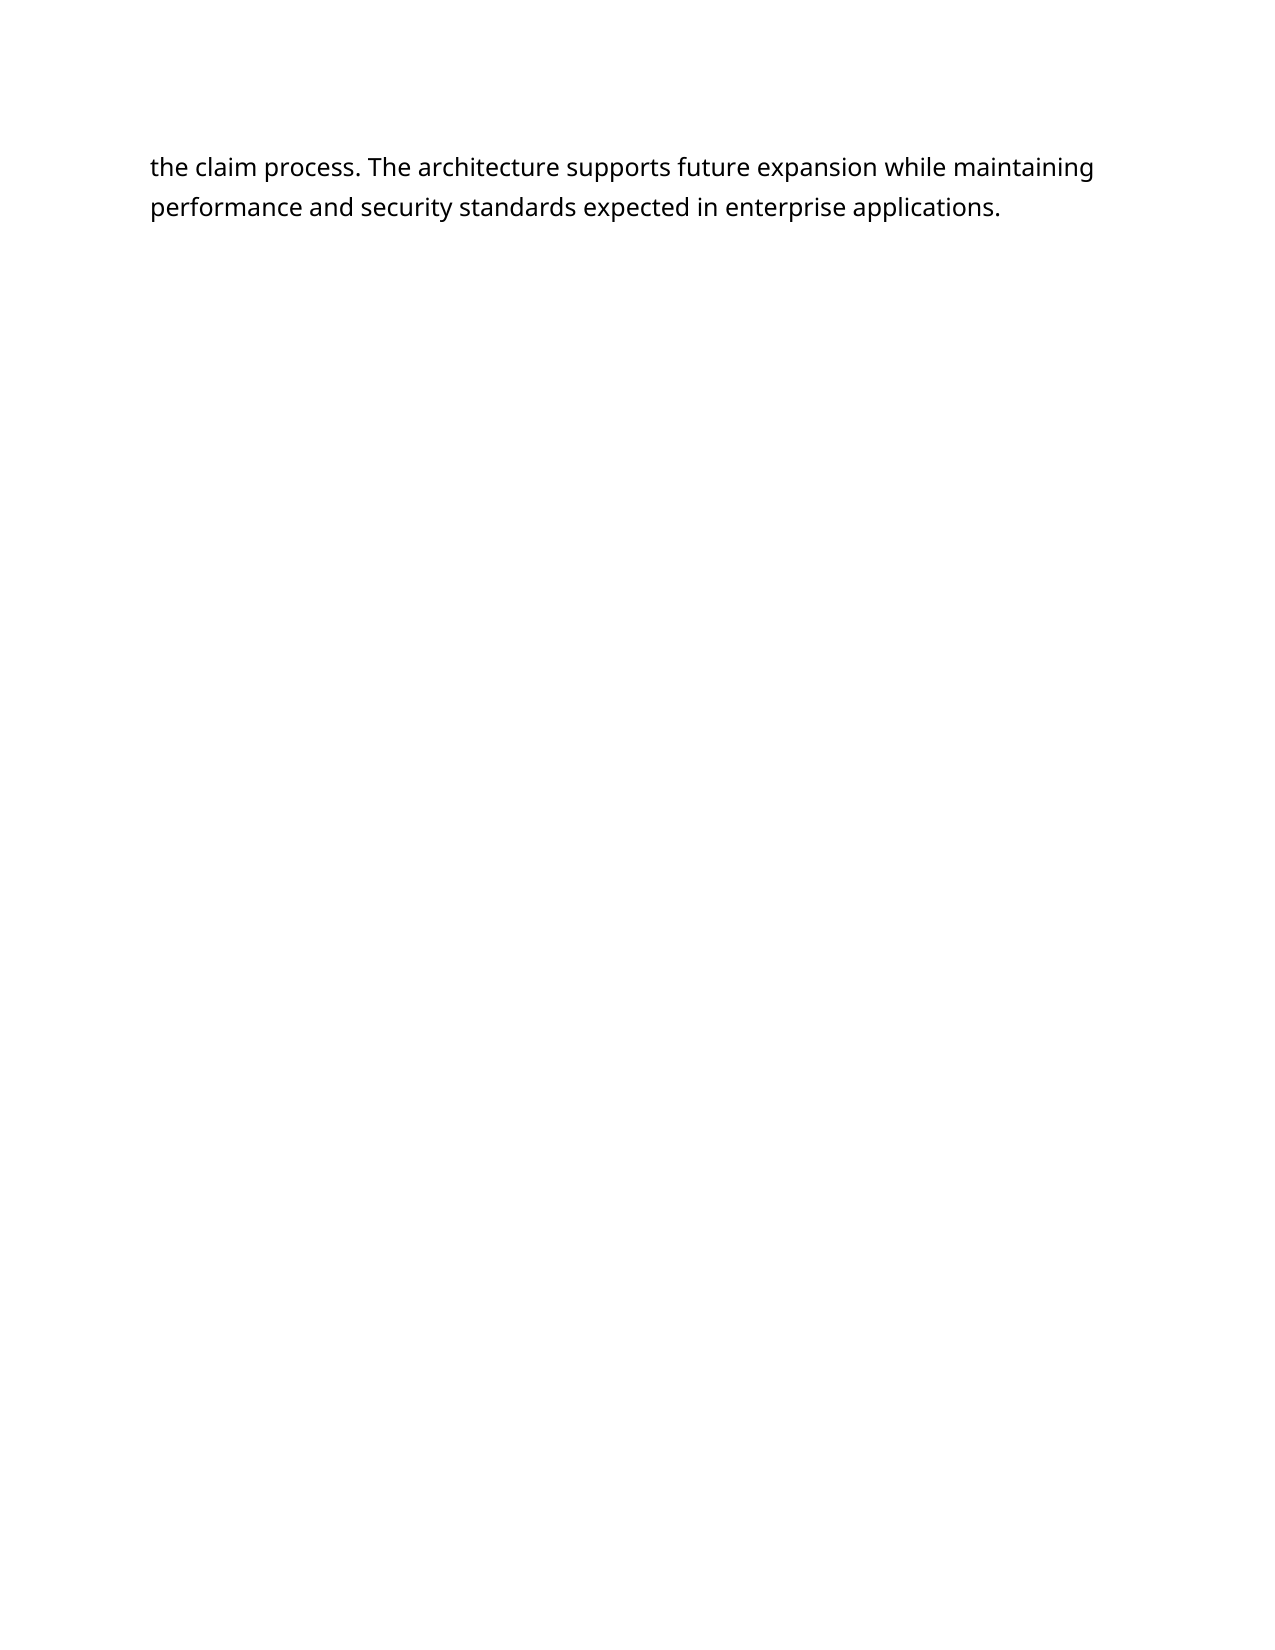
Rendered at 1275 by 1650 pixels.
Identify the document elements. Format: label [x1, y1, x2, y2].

text [150, 150, 1125, 223]
